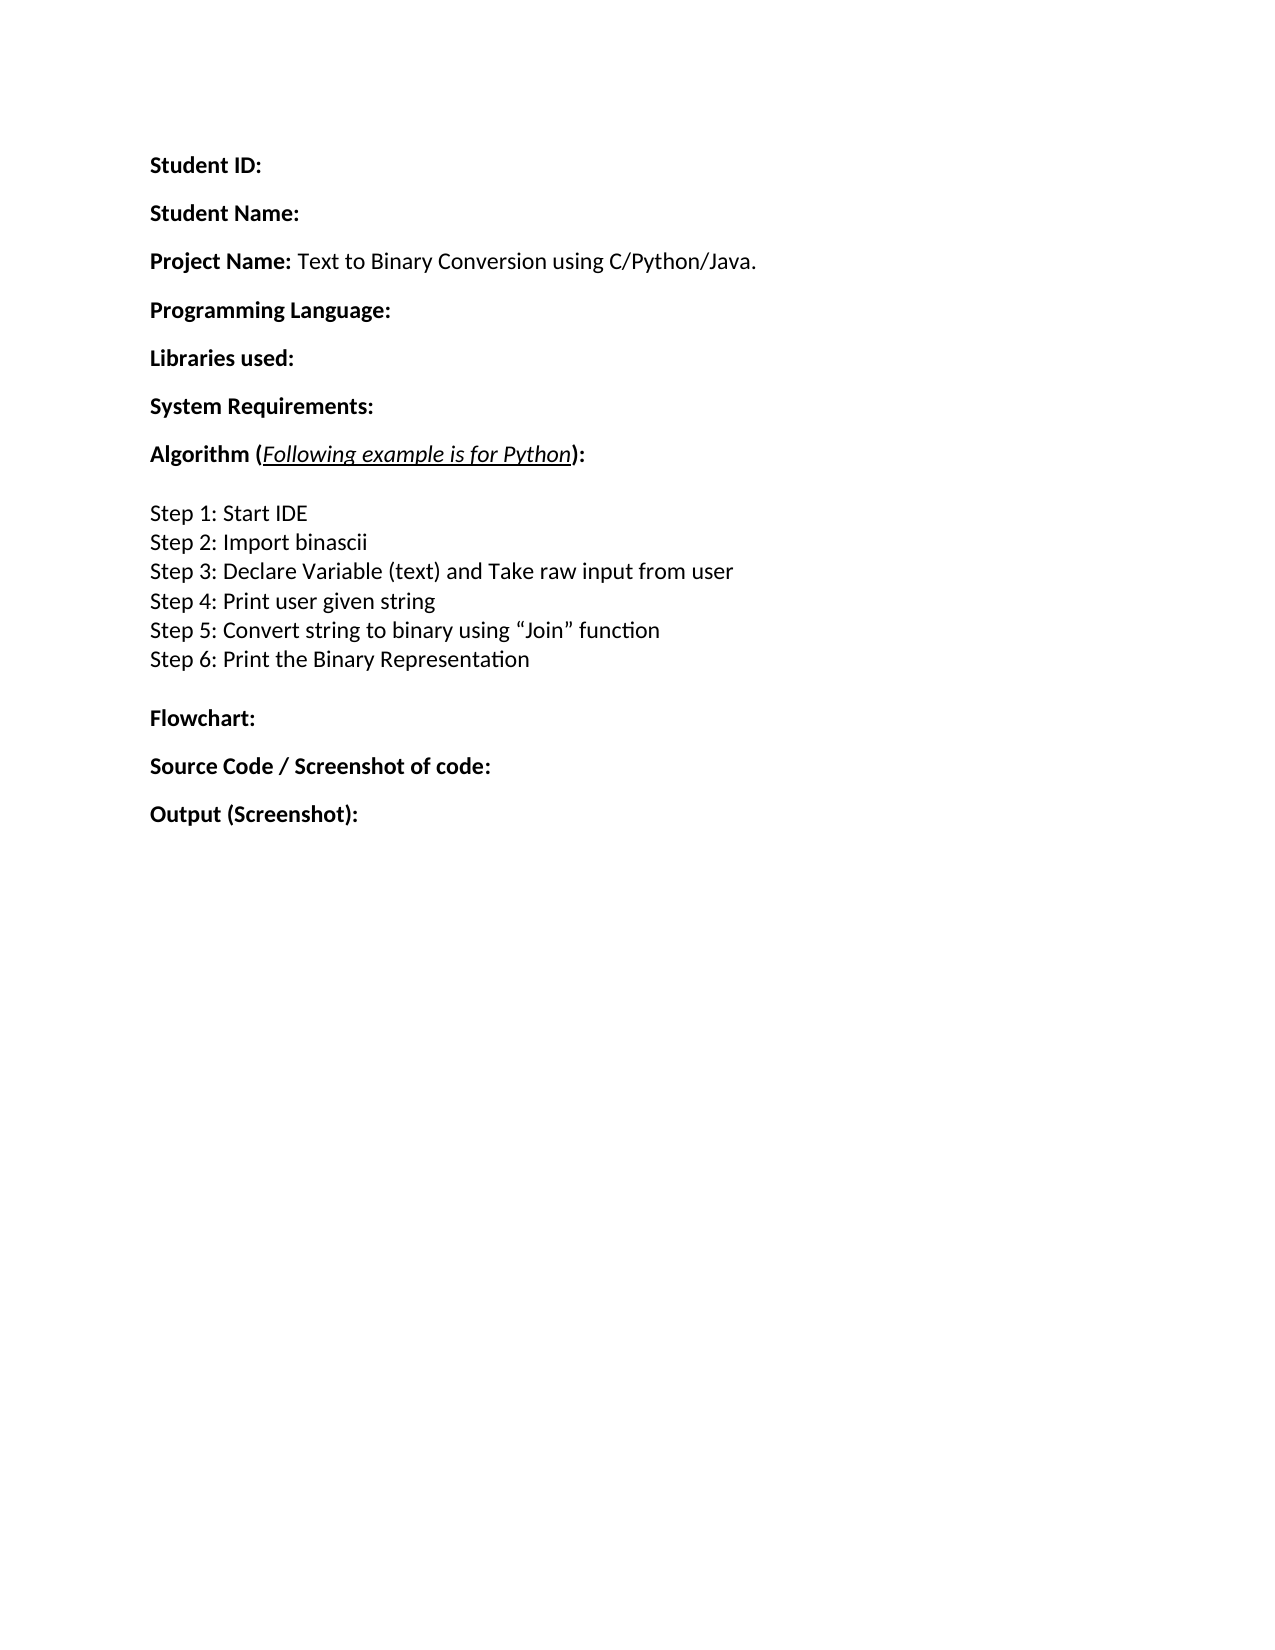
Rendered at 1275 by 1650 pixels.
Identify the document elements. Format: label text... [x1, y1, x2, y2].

text Output (Screenshot): [150, 799, 1125, 828]
text Source Code / Screenshot of code: [150, 751, 1125, 780]
text Step 6: Print the Binary Representation [150, 644, 1125, 673]
text Programming Language: [150, 295, 1125, 324]
text Step 4: Print user given string [150, 586, 1125, 615]
text Libraries used: [150, 343, 1125, 372]
text Step 3: Declare Variable (text) and Take raw input from user [150, 556, 1125, 586]
text Student Name: [150, 198, 1125, 227]
text Flowchart: [150, 703, 1125, 732]
text Step 2: Import binascii [150, 527, 1125, 556]
text Step 5: Convert string to binary using “Join” function [150, 615, 1125, 644]
text Step 1: Start IDE [150, 498, 1125, 527]
text System Requirements: [150, 391, 1125, 420]
text Algorithm (Following example is for Python): [150, 439, 1125, 469]
text Student ID: [150, 150, 1125, 179]
text Project Name: Text to Binary Conversion using C/Python/Java. [150, 246, 1125, 276]
